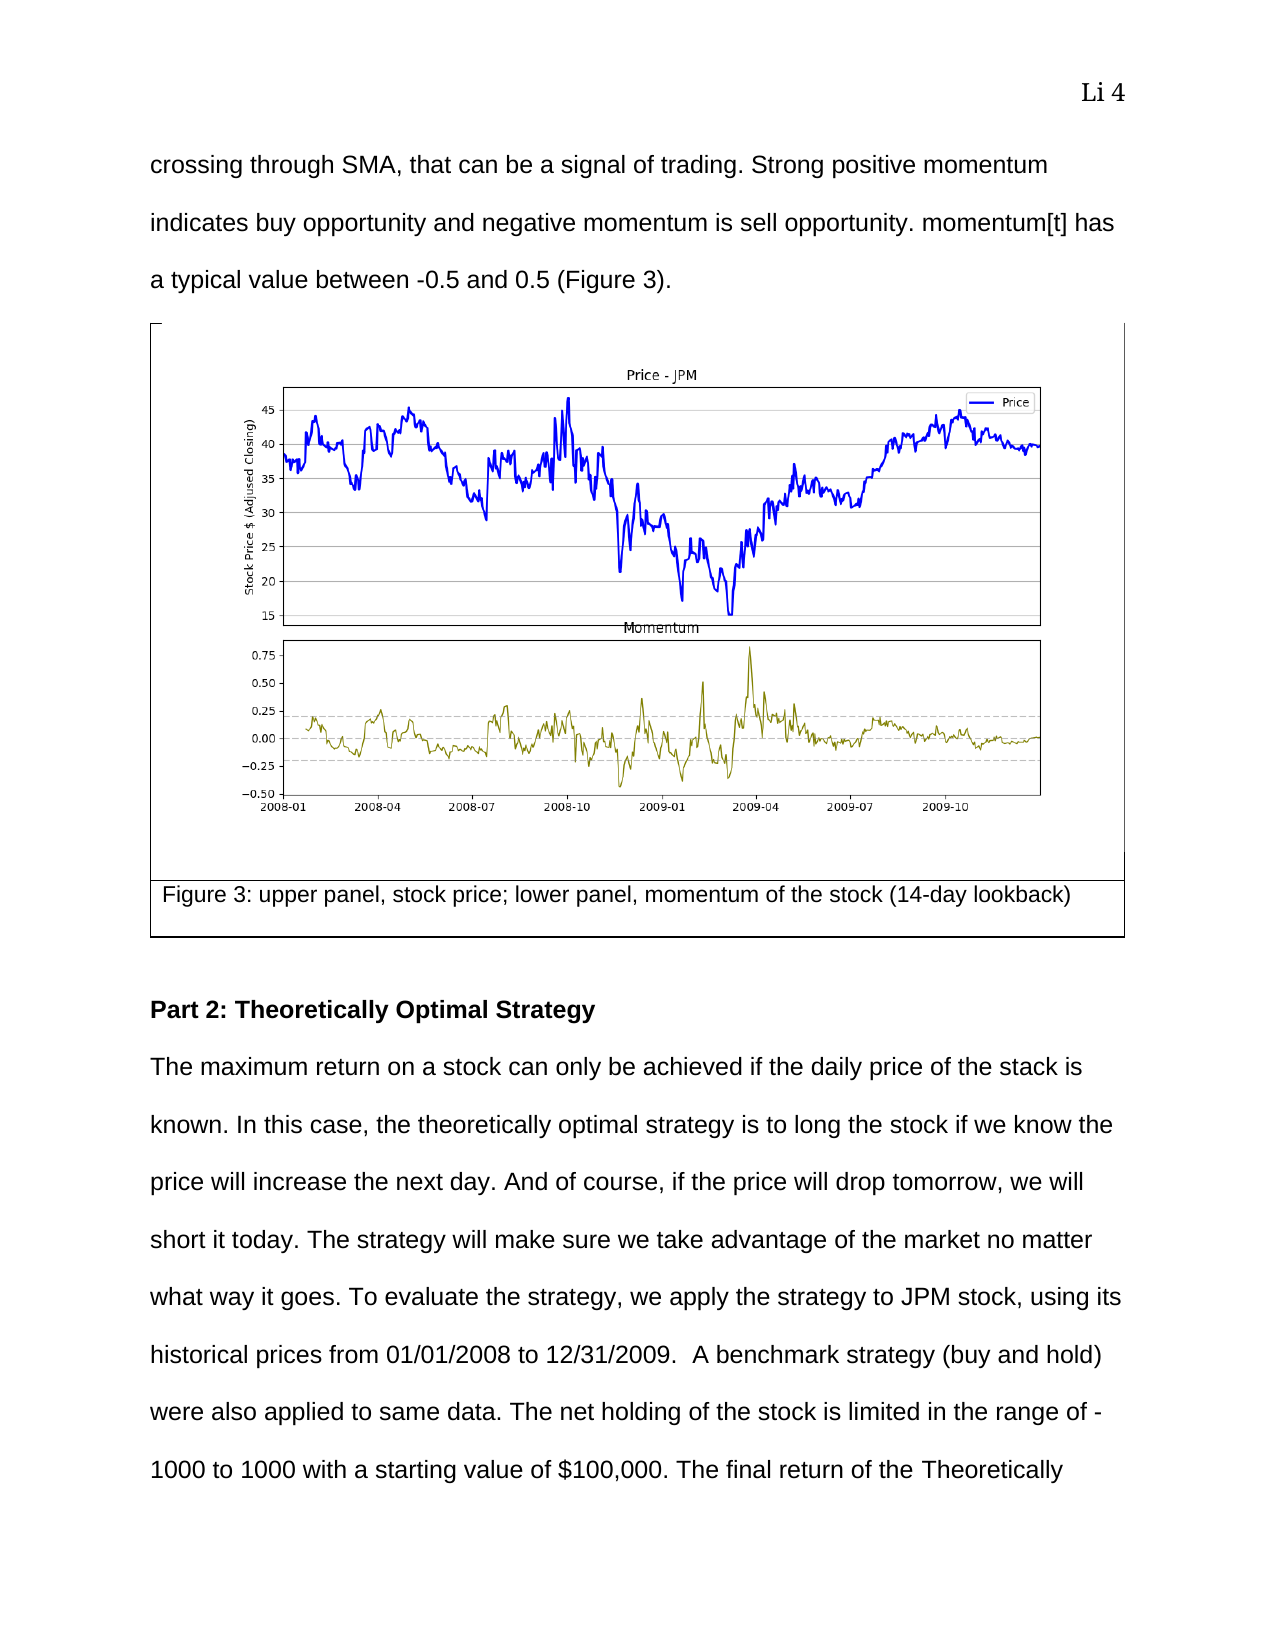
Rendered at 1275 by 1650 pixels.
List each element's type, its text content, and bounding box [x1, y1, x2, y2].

table_header [151, 324, 1124, 880]
picture [161, 323, 1125, 852]
table_cell Figure 3: upper panel, stock price; lower panel, momentum of the stock (14-day lookback) [151, 881, 1124, 936]
text Part 2: Theoretically Optimal Strategy [150, 995, 1125, 1024]
